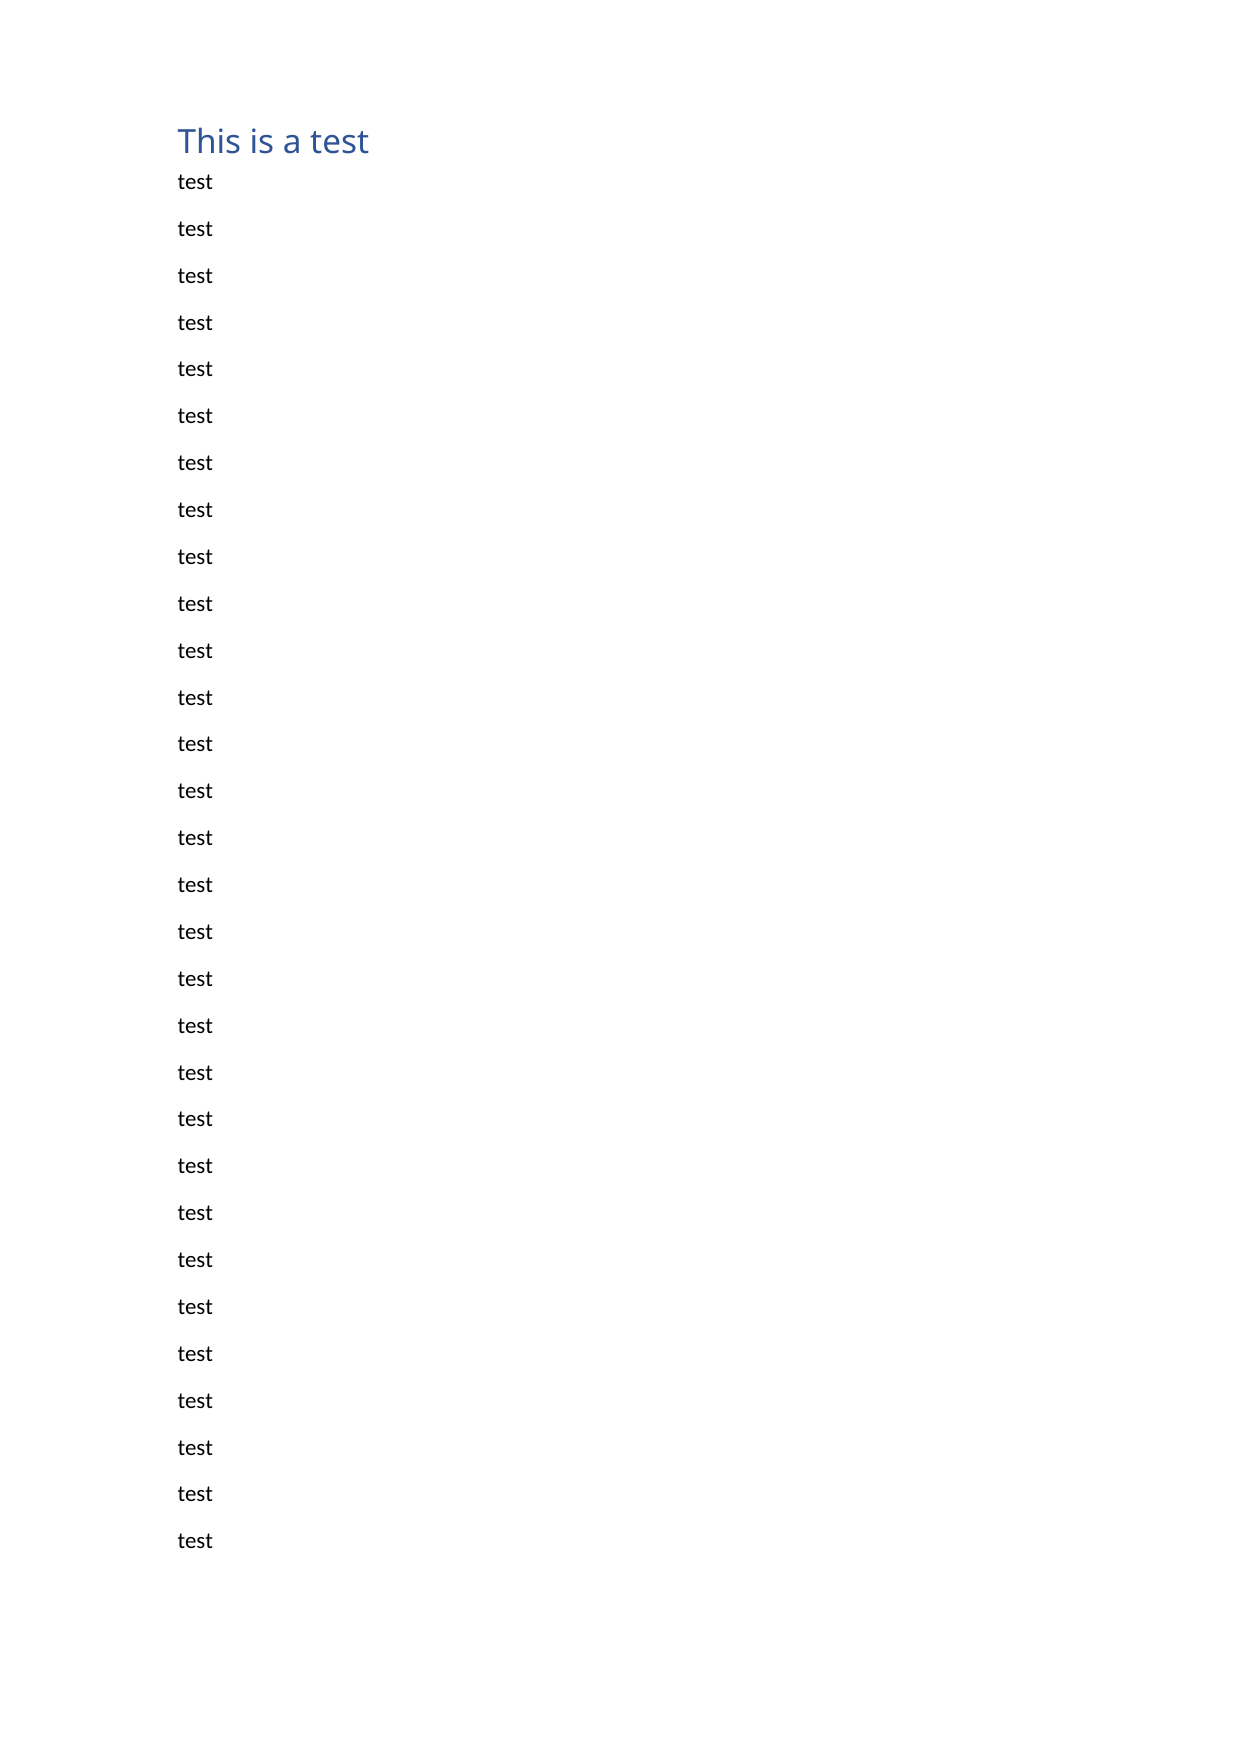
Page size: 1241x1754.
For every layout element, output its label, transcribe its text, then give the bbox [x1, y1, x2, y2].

text test [177, 964, 1152, 992]
text test [177, 1386, 1152, 1414]
text test [177, 636, 1152, 664]
text test [177, 776, 1152, 804]
text test [177, 729, 1152, 758]
text test [177, 589, 1152, 617]
text test [177, 870, 1152, 898]
text test [177, 1104, 1152, 1133]
text test [177, 214, 1152, 242]
text test [177, 1339, 1152, 1367]
text test [177, 448, 1152, 476]
text test [177, 1198, 1152, 1226]
text test [177, 1245, 1152, 1273]
text test [177, 917, 1152, 945]
text test [177, 823, 1152, 851]
text test [177, 1151, 1152, 1179]
text test [177, 1011, 1152, 1039]
text test [177, 401, 1152, 429]
text test [177, 683, 1152, 711]
text test [177, 1292, 1152, 1320]
subtitle This is a test [177, 118, 1152, 163]
text test [177, 495, 1152, 523]
text test [177, 308, 1152, 336]
text test [177, 261, 1152, 289]
text test [177, 1479, 1152, 1508]
text test [177, 1433, 1152, 1461]
text test [177, 1526, 1152, 1554]
text test [177, 354, 1152, 383]
text test [177, 1058, 1152, 1086]
text test [177, 542, 1152, 570]
text test [177, 167, 1152, 195]
